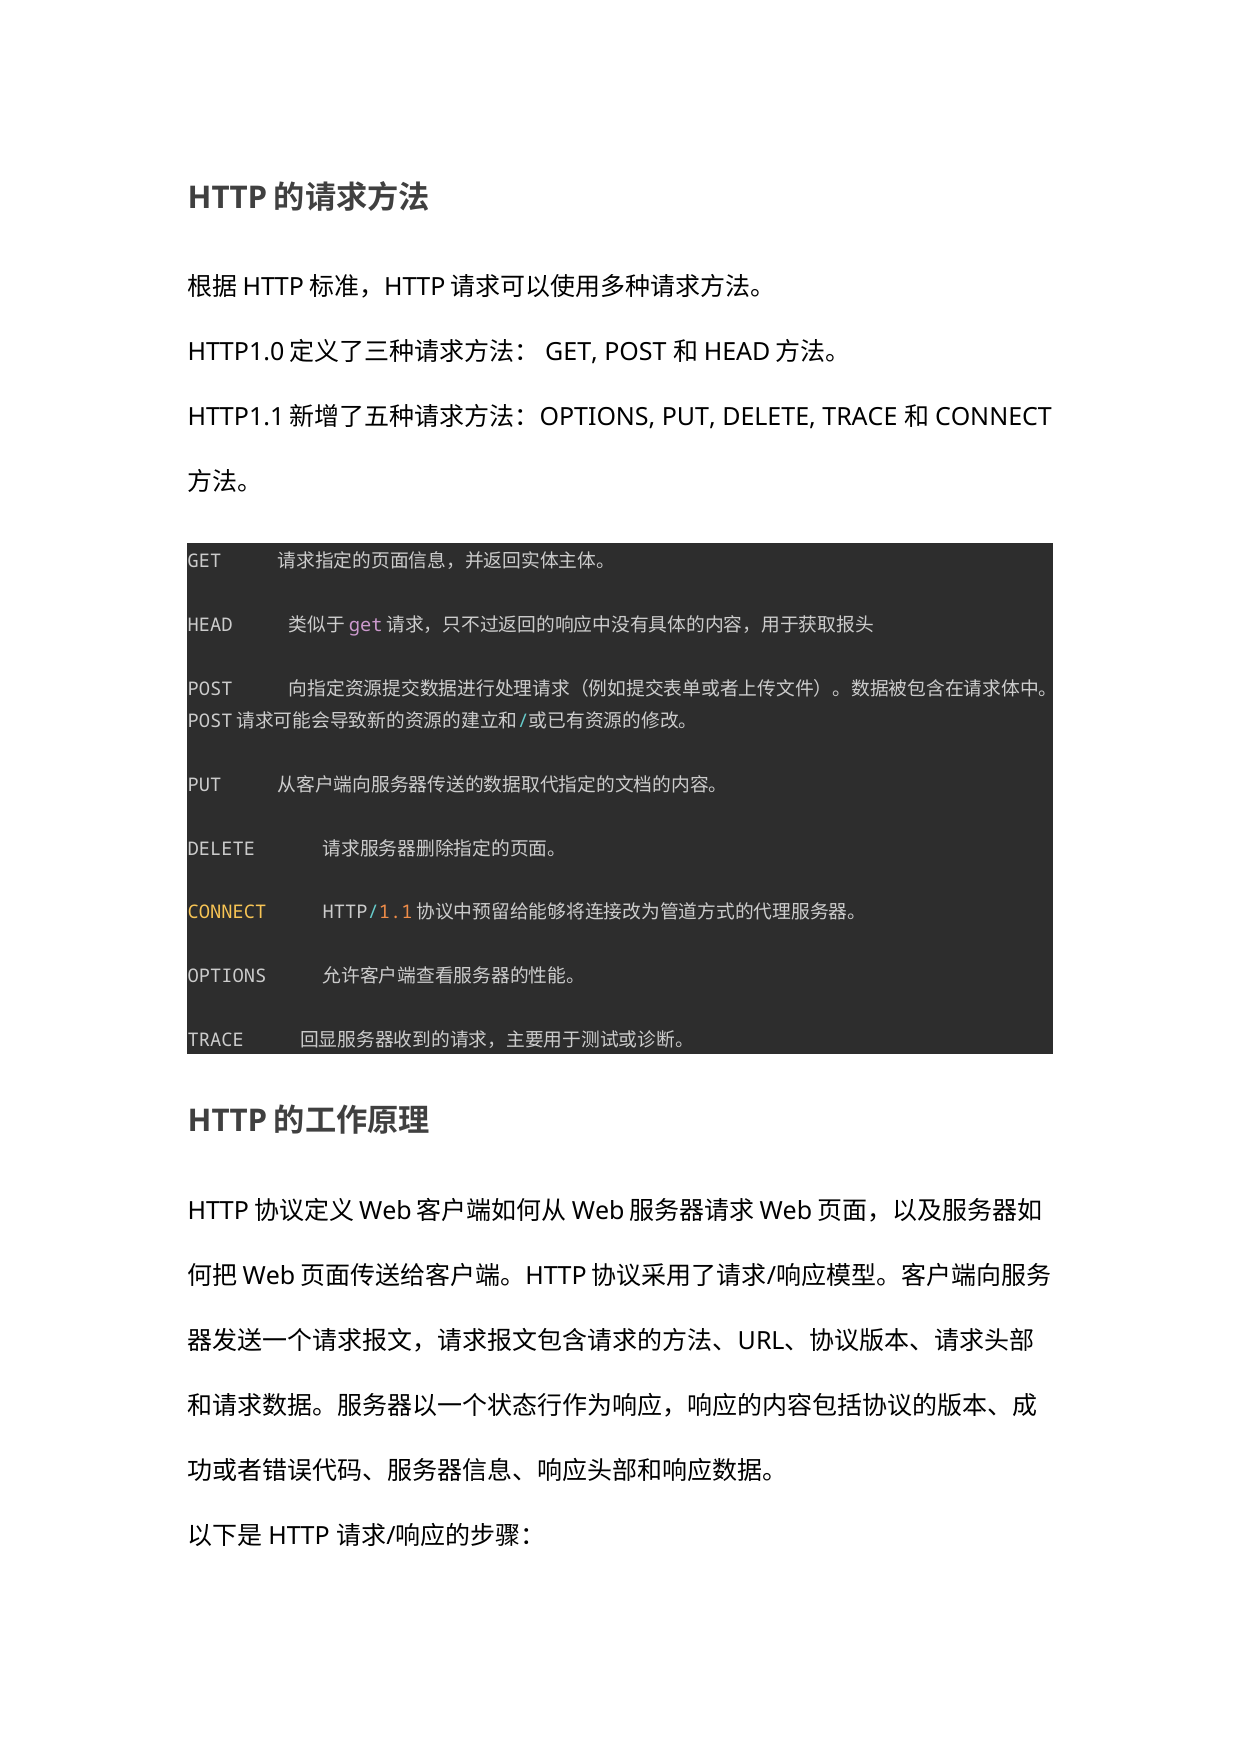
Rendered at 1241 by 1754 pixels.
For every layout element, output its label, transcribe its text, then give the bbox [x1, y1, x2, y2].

text HEAD 类似于get请求，只不过返回的响应中没有具体的内容，用于获取报头 [187, 607, 1053, 639]
text TRACE 回显服务器收到的请求，主要用于测试或诊断。 [187, 1022, 1053, 1054]
text CONNECT HTTP/1.1协议中预留给能够将连接改为管道方式的代理服务器。 [187, 894, 1053, 927]
text 根据HTTP标准，HTTP请求可以使用多种请求方法。 HTTP1.0定义了三种请求方法： GET, POST 和 HEAD方法。 HTTP1.1新增了五种请求方法：OPTIONS, PUT, DELETE, TRACE 和 CONNECT 方法。 [187, 252, 1053, 512]
text HTTP协议定义Web客户端如何从Web服务器请求Web页面，以及服务器如何把Web页面传送给客户端。HTTP协议采用了请求/响应模型。客户端向服务器发送一个请求报文，请求报文包含请求的方法、URL、协议版本、请求头部和请求数据。服务器以一个状态行作为响应，响应的内容包括协议的版本、成功或者错误代码、服务器信息、响应头部和响应数据。 以下是 HTTP 请求/响应的步骤： [187, 1176, 1053, 1566]
text POST 向指定资源提交数据进行处理请求（例如提交表单或者上传文件）。数据被包含在请求体中。POST请求可能会导致新的资源的建立和/或已有资源的修改。 [187, 671, 1053, 736]
text PUT 从客户端向服务器传送的数据取代指定的文档的内容。 [187, 767, 1053, 799]
text DELETE 请求服务器删除指定的页面。 [187, 831, 1053, 863]
text GET 请求指定的页面信息，并返回实体主体。 [187, 543, 1053, 576]
text HTTP的请求方法 [187, 162, 1053, 227]
text HTTP的工作原理 [187, 1086, 1053, 1151]
text OPTIONS 允许客户端查看服务器的性能。 [187, 958, 1053, 991]
